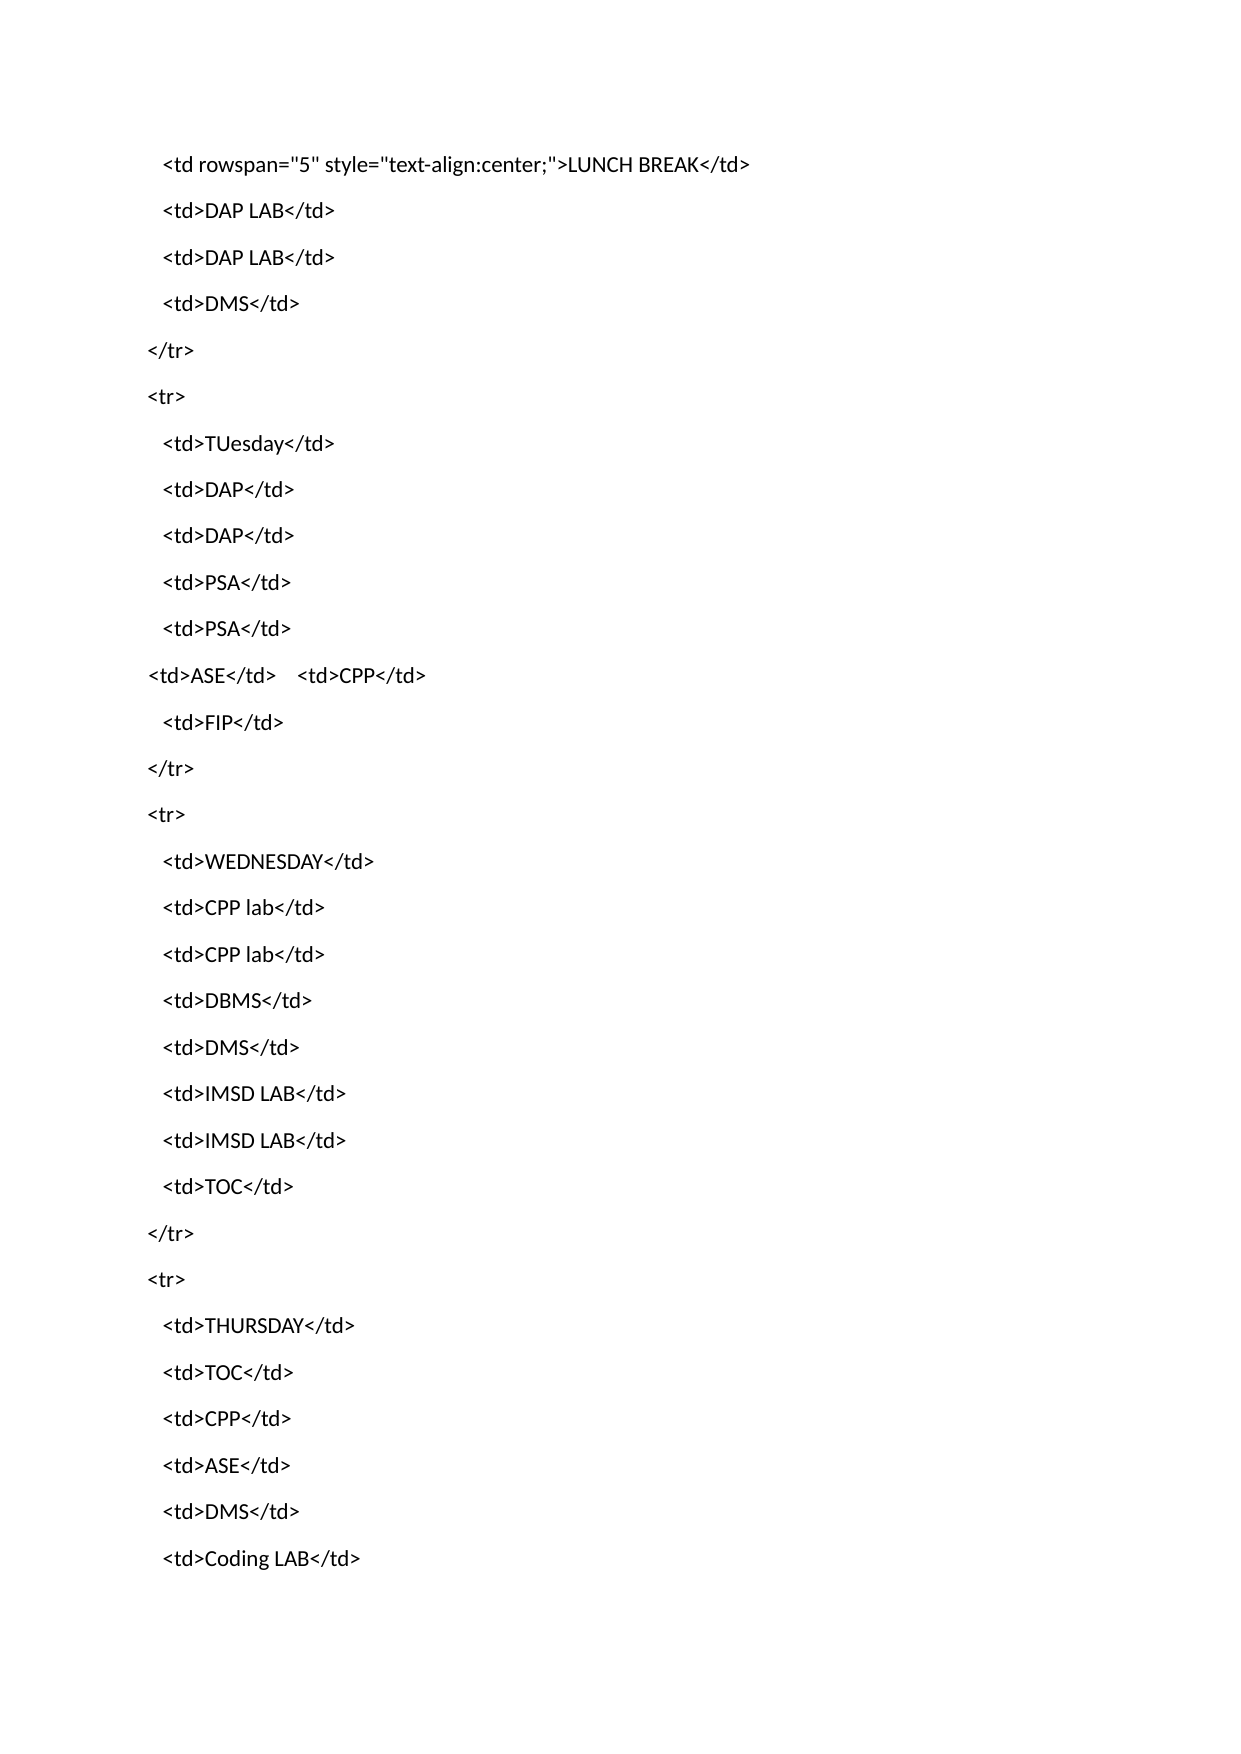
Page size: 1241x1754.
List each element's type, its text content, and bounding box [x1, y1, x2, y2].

text <tr> [147, 1265, 1094, 1293]
text <td>FIP</td> [147, 708, 1094, 736]
text <td>TUesday</td> [147, 429, 1094, 457]
text <td>PSA</td> <td>ASE</td> <td>CPP</td> [147, 614, 427, 689]
text </tr> [147, 336, 1094, 364]
text <td>WEDNESDAY</td> [147, 847, 1094, 875]
text <td>TOC</td> [147, 1358, 1094, 1386]
text <td>CPP lab</td> [147, 893, 1094, 922]
text <td>DBMS</td> [147, 986, 1094, 1014]
text </tr> [147, 1219, 1094, 1247]
text <tr> [147, 382, 1094, 410]
text <td>THURSDAY</td> [147, 1312, 1094, 1340]
text <td rowspan="5" style="text-align:center;">LUNCH BREAK</td> [147, 150, 1094, 178]
text <td>DAP</td> [147, 522, 1094, 550]
text <td>DMS</td> [147, 1497, 1094, 1526]
text <td>IMSD LAB</td> [147, 1079, 1094, 1107]
text <td>Coding LAB</td> [147, 1544, 1094, 1572]
text <td>DAP LAB</td> [147, 243, 1094, 271]
text <td>CPP</td> [147, 1404, 1094, 1433]
text <td>ASE</td> [147, 1451, 1094, 1479]
text <td>IMSD LAB</td> [147, 1126, 1094, 1154]
text <td>DMS</td> [147, 289, 1094, 317]
text <tr> [147, 801, 1094, 829]
text <td>DAP</td> [147, 475, 1094, 503]
text <td>CPP lab</td> [147, 940, 1094, 968]
text <td>DMS</td> [147, 1033, 1094, 1061]
text <td>TOC</td> [147, 1172, 1094, 1200]
text <td>PSA</td> [147, 568, 1094, 596]
text </tr> [147, 754, 1094, 782]
text <td>DAP LAB</td> [147, 196, 1094, 224]
